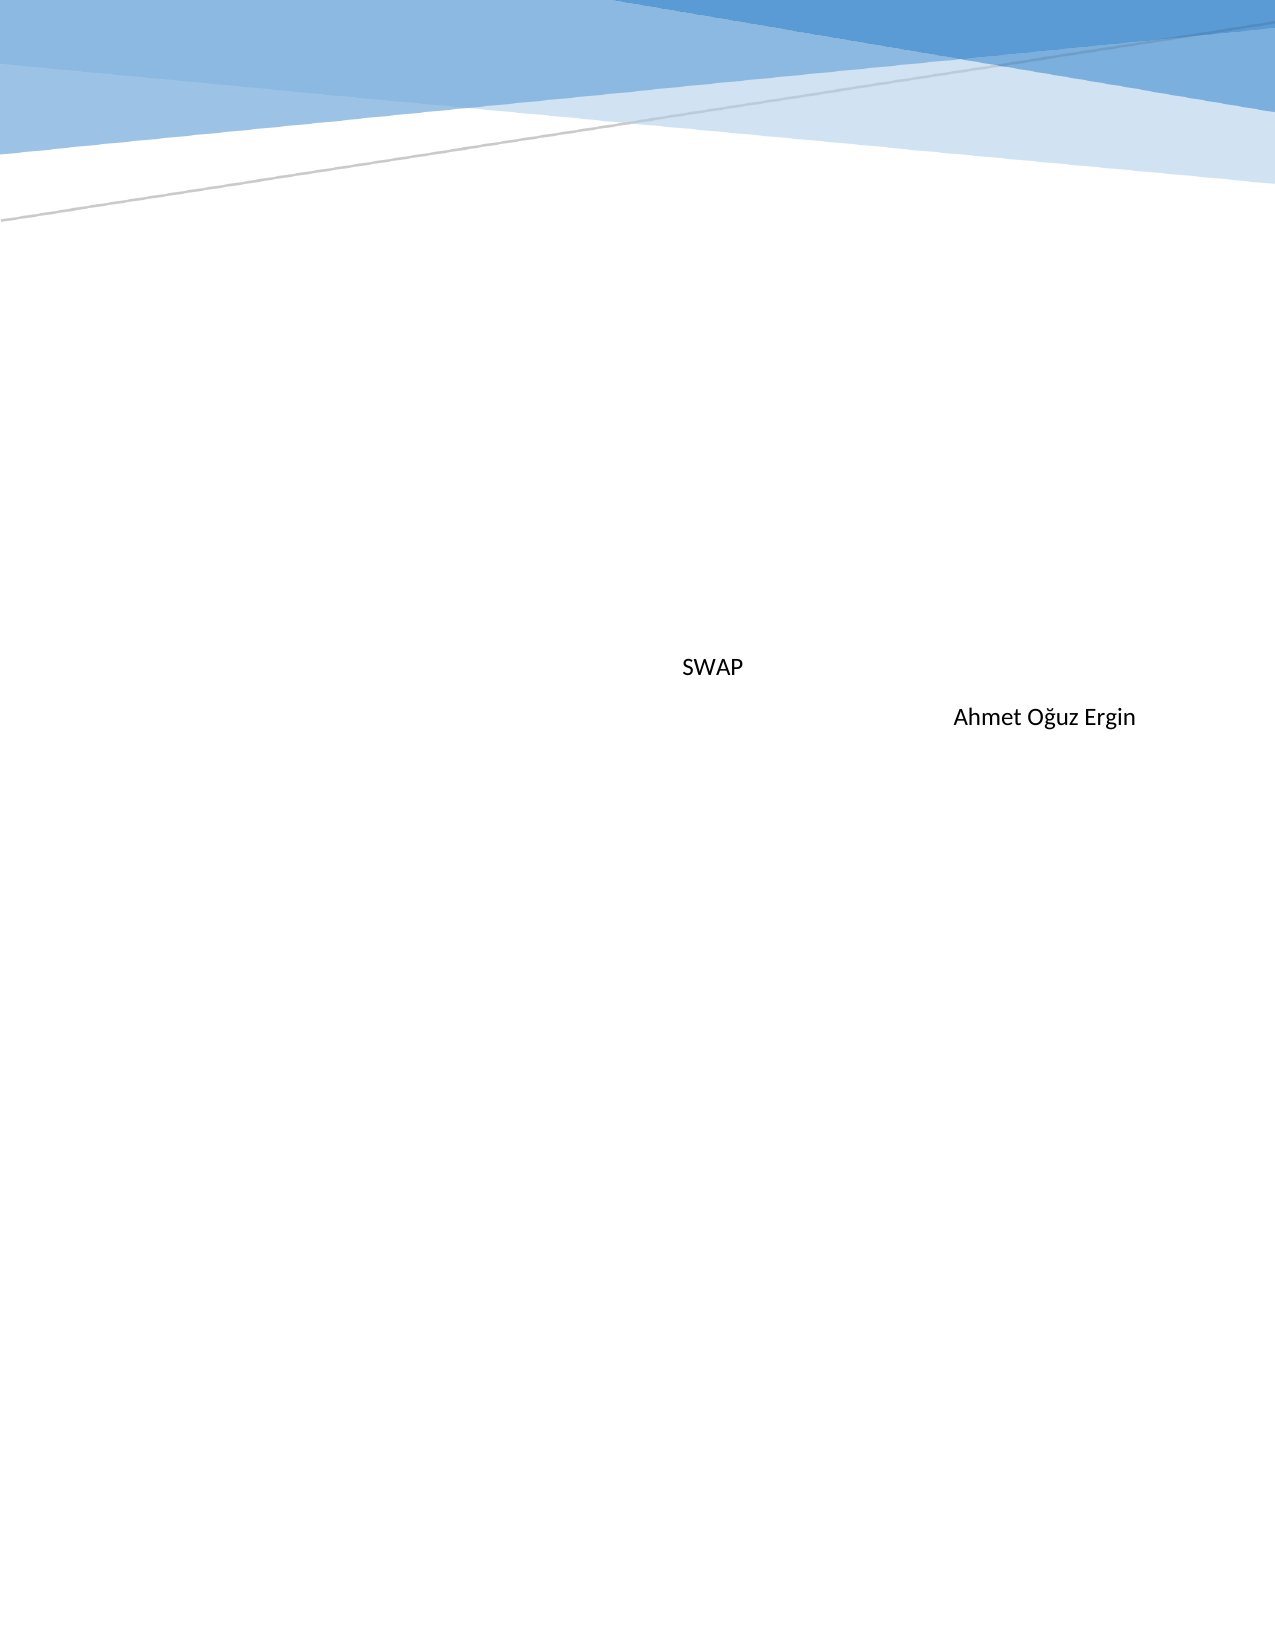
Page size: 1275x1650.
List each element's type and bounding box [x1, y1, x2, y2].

picture [0, 0, 1275, 240]
